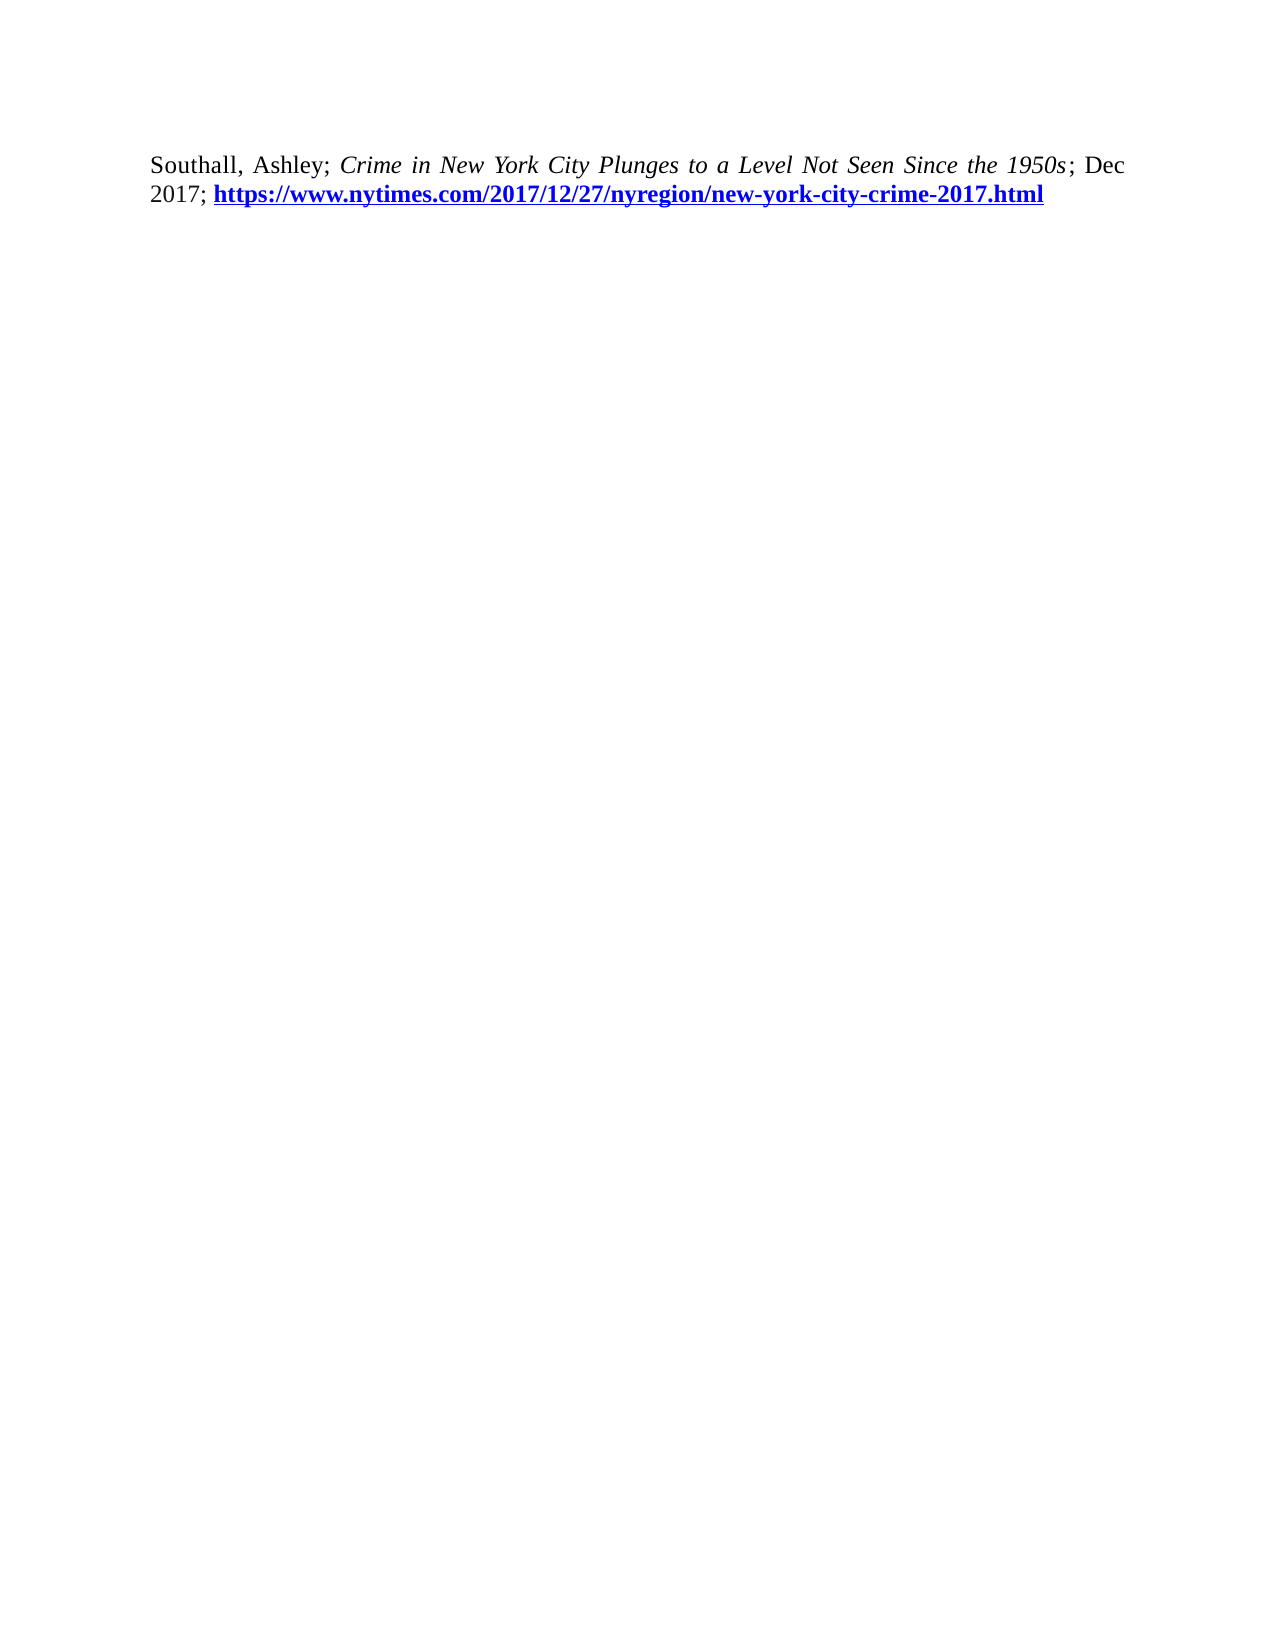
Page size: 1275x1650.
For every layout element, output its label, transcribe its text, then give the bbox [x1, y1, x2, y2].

subtitle Southall, Ashley; Crime in New York City Plunges to a Level Not Seen Since the 1950s; Dec 2017; https://www.nytimes.com/2017/12/27/nyregion/new-york-city-crime-2017.html [150, 150, 1125, 207]
